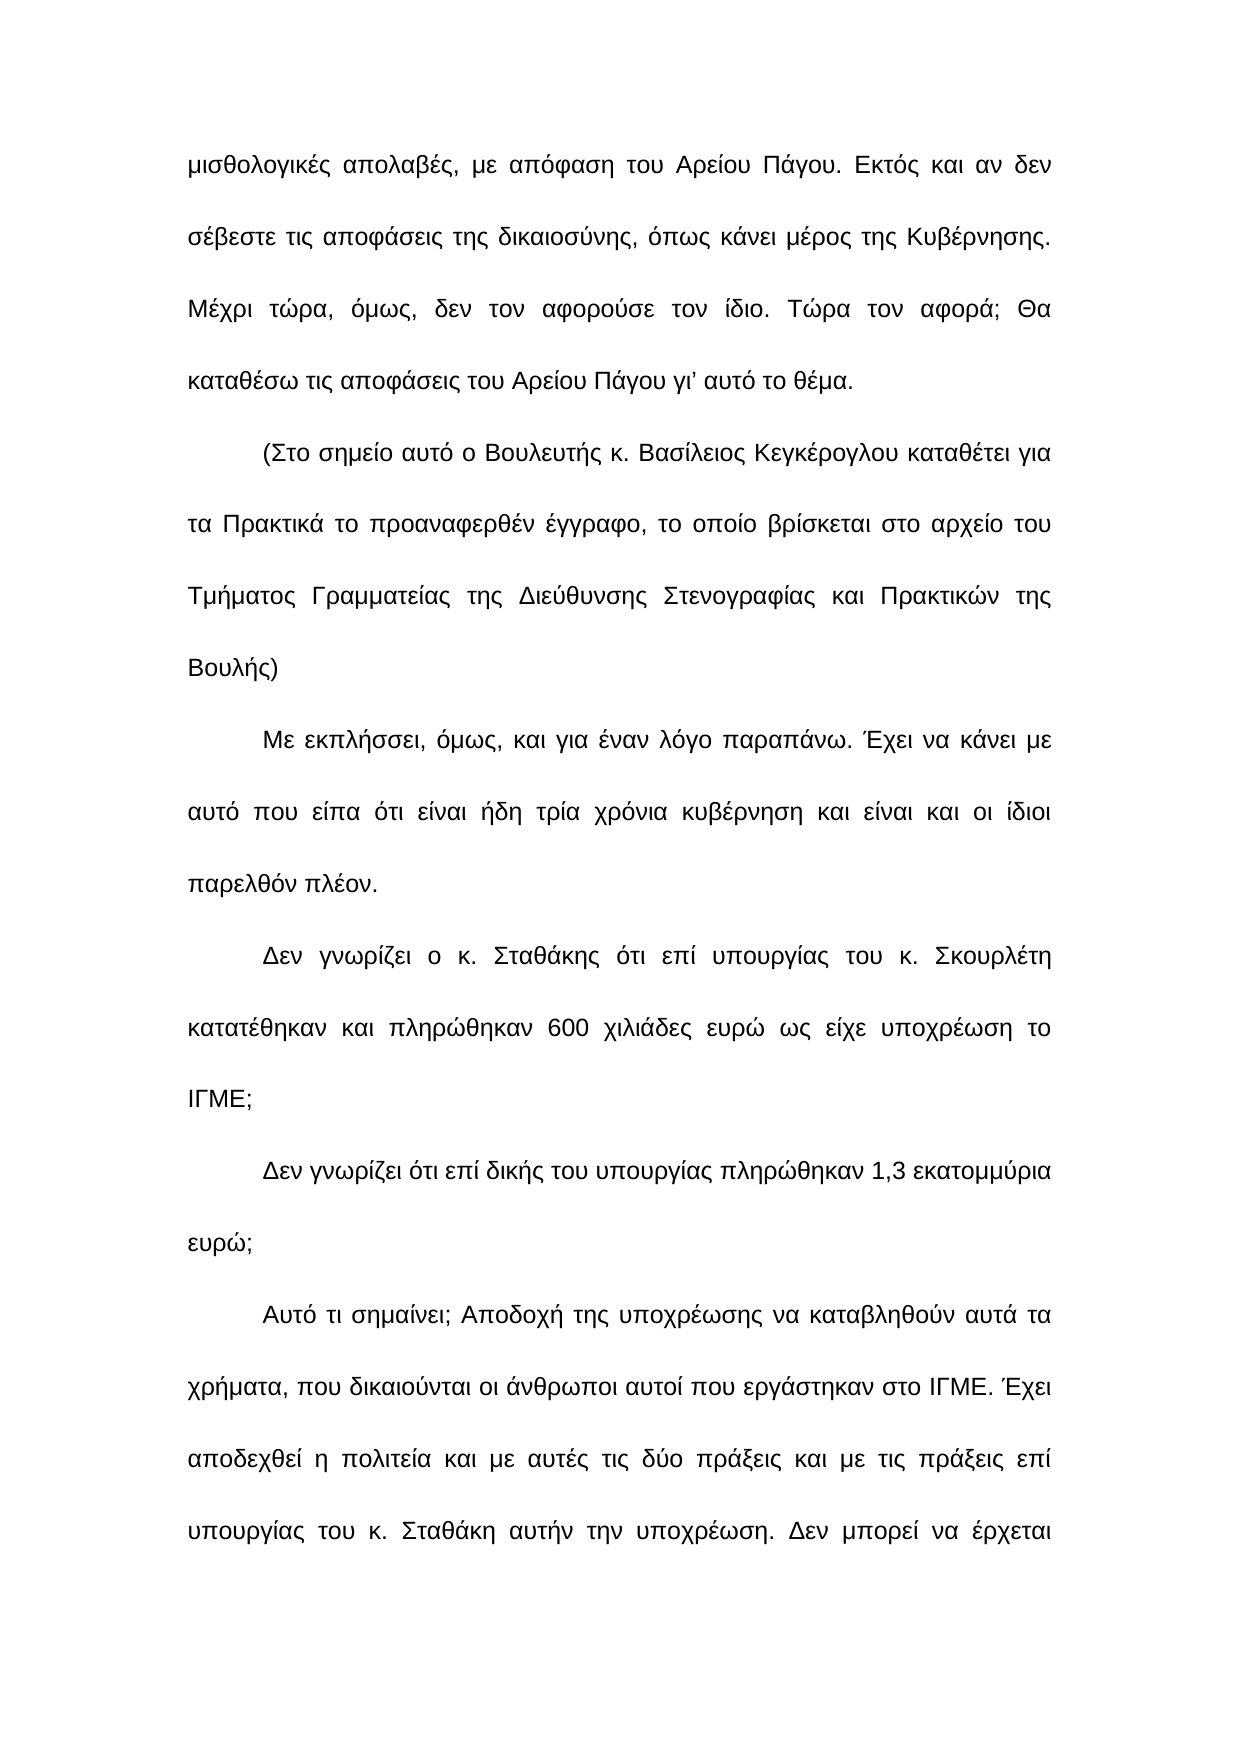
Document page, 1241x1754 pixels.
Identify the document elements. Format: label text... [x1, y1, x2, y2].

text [187, 150, 1053, 394]
text Δεν γνωρίζει ο κ. Σταθάκης ότι επί υπουργίας του κ. Σκουρλέτη κατατέθηκαν και πληρώθηκαν 600 χιλιάδες ευρώ ως είχε υποχρέωση το ΙΓΜΕ; [187, 941, 1053, 1113]
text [187, 1300, 1053, 1544]
text (Στο σημείο αυτό ο Βουλευτής κ. Βασίλειος Κεγκέρογλου καταθέτει για τα Πρακτικά το προαναφερθέν έγγραφο, το οποίο βρίσκεται στο αρχείο του Τμήματος Γραμματείας της Διεύθυνσης Στενογραφίας και Πρακτικών της Βουλής) [187, 437, 1053, 682]
text Δεν γνωρίζει ότι επί δικής του υπουργίας πληρώθηκαν 1,3 εκατομμύρια ευρώ; [187, 1156, 1053, 1257]
text Με εκπλήσσει, όμως, και για έναν λόγο παραπάνω. Έχει να κάνει με αυτό που είπα ότι είναι ήδη τρία χρόνια κυβέρνηση και είναι και οι ίδιοι παρελθόν πλέον. [187, 725, 1053, 897]
